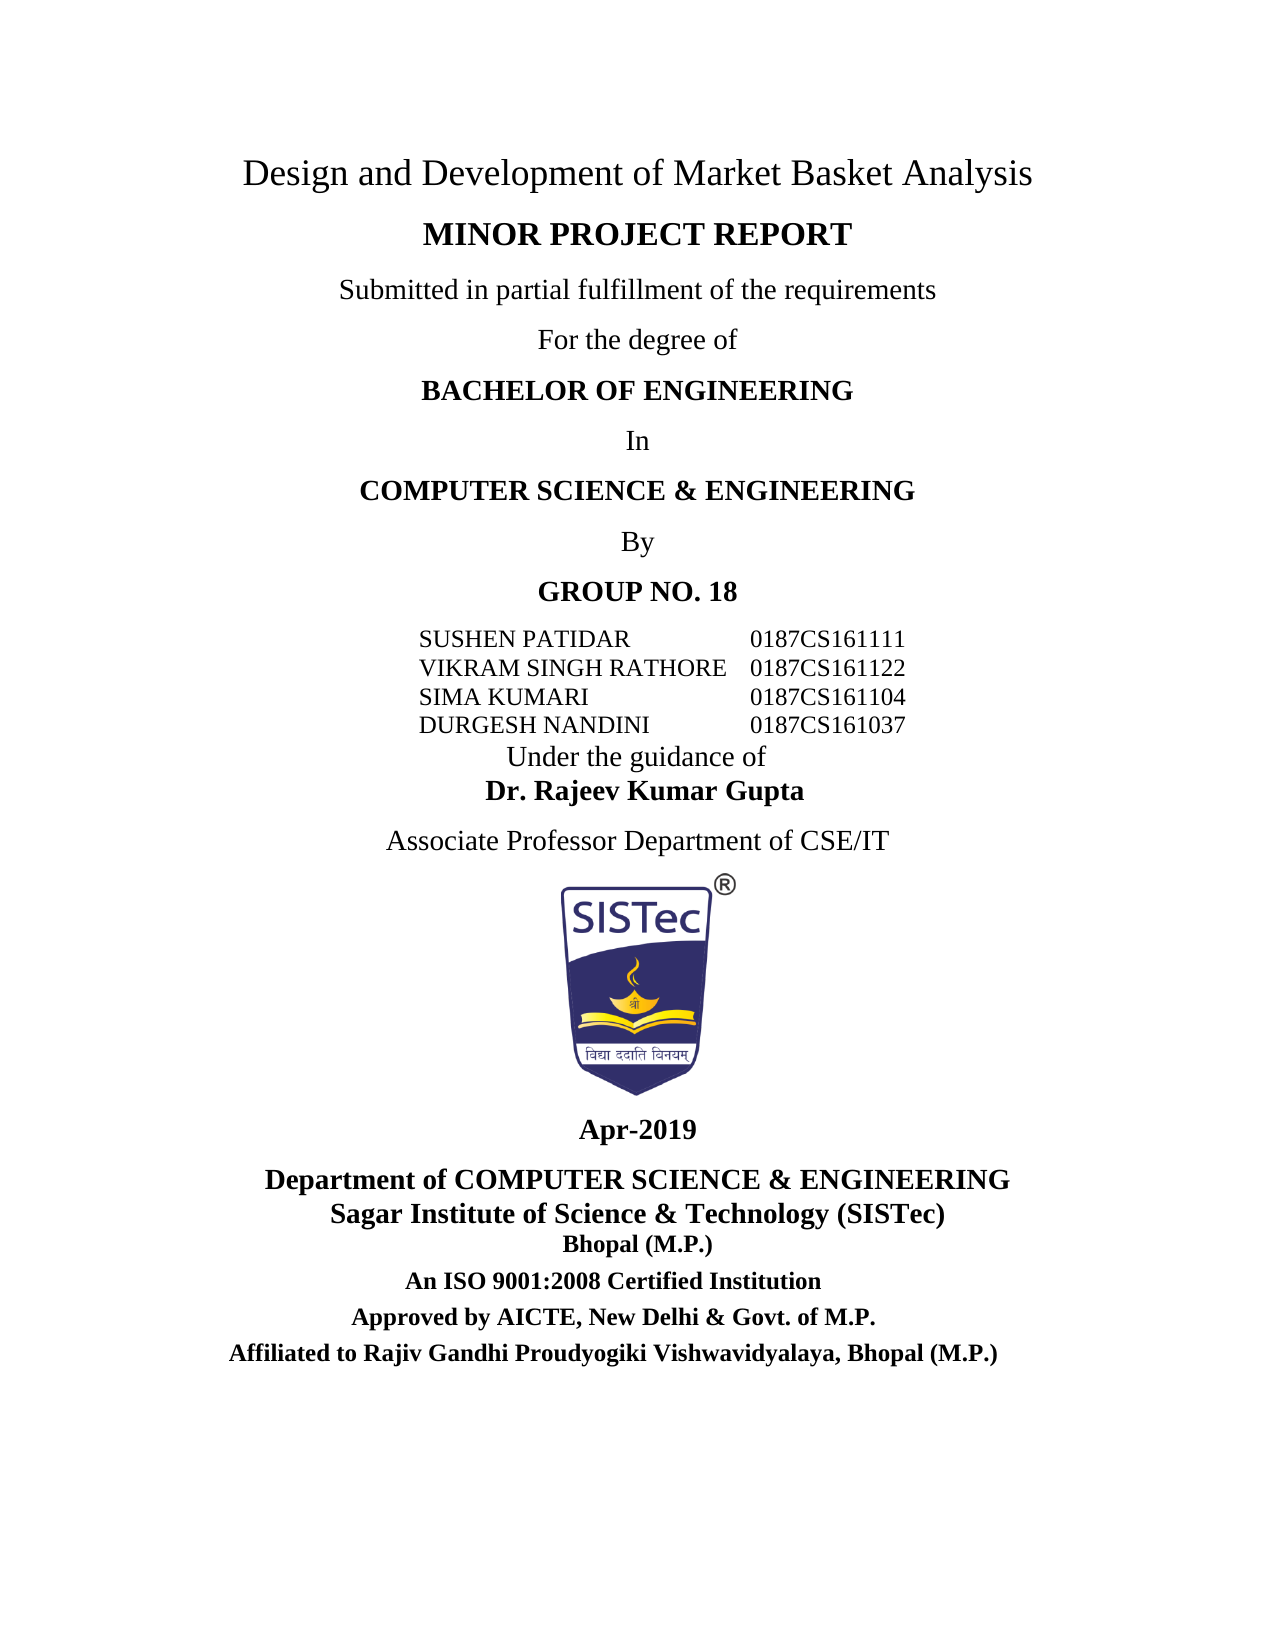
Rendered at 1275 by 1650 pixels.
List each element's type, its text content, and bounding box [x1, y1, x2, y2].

text COMPUTER SCIENCE & ENGINEERING [150, 473, 1125, 507]
text For the degree of [150, 322, 1125, 356]
text BACHELOR OF ENGINEERING [150, 373, 1125, 406]
text VIKRAM SINGH RATHORE 0187CS161122 [150, 653, 1125, 682]
text Department of COMPUTER SCIENCE & ENGINEERING [150, 1162, 1125, 1196]
text SIMA KUMARI 0187CS161104 [150, 682, 1125, 711]
picture [561, 873, 736, 1096]
text Sagar Institute of Science & Technology (SISTec) [150, 1196, 1125, 1229]
text Design and Development of Market Basket Analysis [150, 150, 1125, 193]
text Approved by AICTE, New Delhi & Govt. of M.P. [150, 1302, 1077, 1331]
text Submitted in partial fulfillment of the requirements [150, 272, 1125, 306]
text Under the guidance of [150, 739, 1125, 773]
text Apr-2019 [150, 1112, 1125, 1146]
text Dr. Rajeev Kumar Gupta [150, 773, 1125, 806]
text An ISO 9001:2008 Certified Institution [150, 1266, 1077, 1294]
text SUSHEN PATIDAR 0187CS161111 [150, 624, 1125, 653]
text DURGESH NANDINI 0187CS161037 [150, 711, 1125, 739]
text Associate Professor Department of CSE/IT [150, 823, 1125, 857]
text Bhopal (M.P.) [150, 1229, 1125, 1258]
text In [150, 423, 1125, 457]
text Affiliated to Rajiv Gandhi Proudyogiki Vishwavidyalaya, Bhopal (M.P.) [150, 1338, 1077, 1367]
text GROUP NO. 18 [150, 574, 1125, 608]
text By [150, 524, 1125, 557]
text MINOR PROJECT REPORT [150, 215, 1125, 253]
